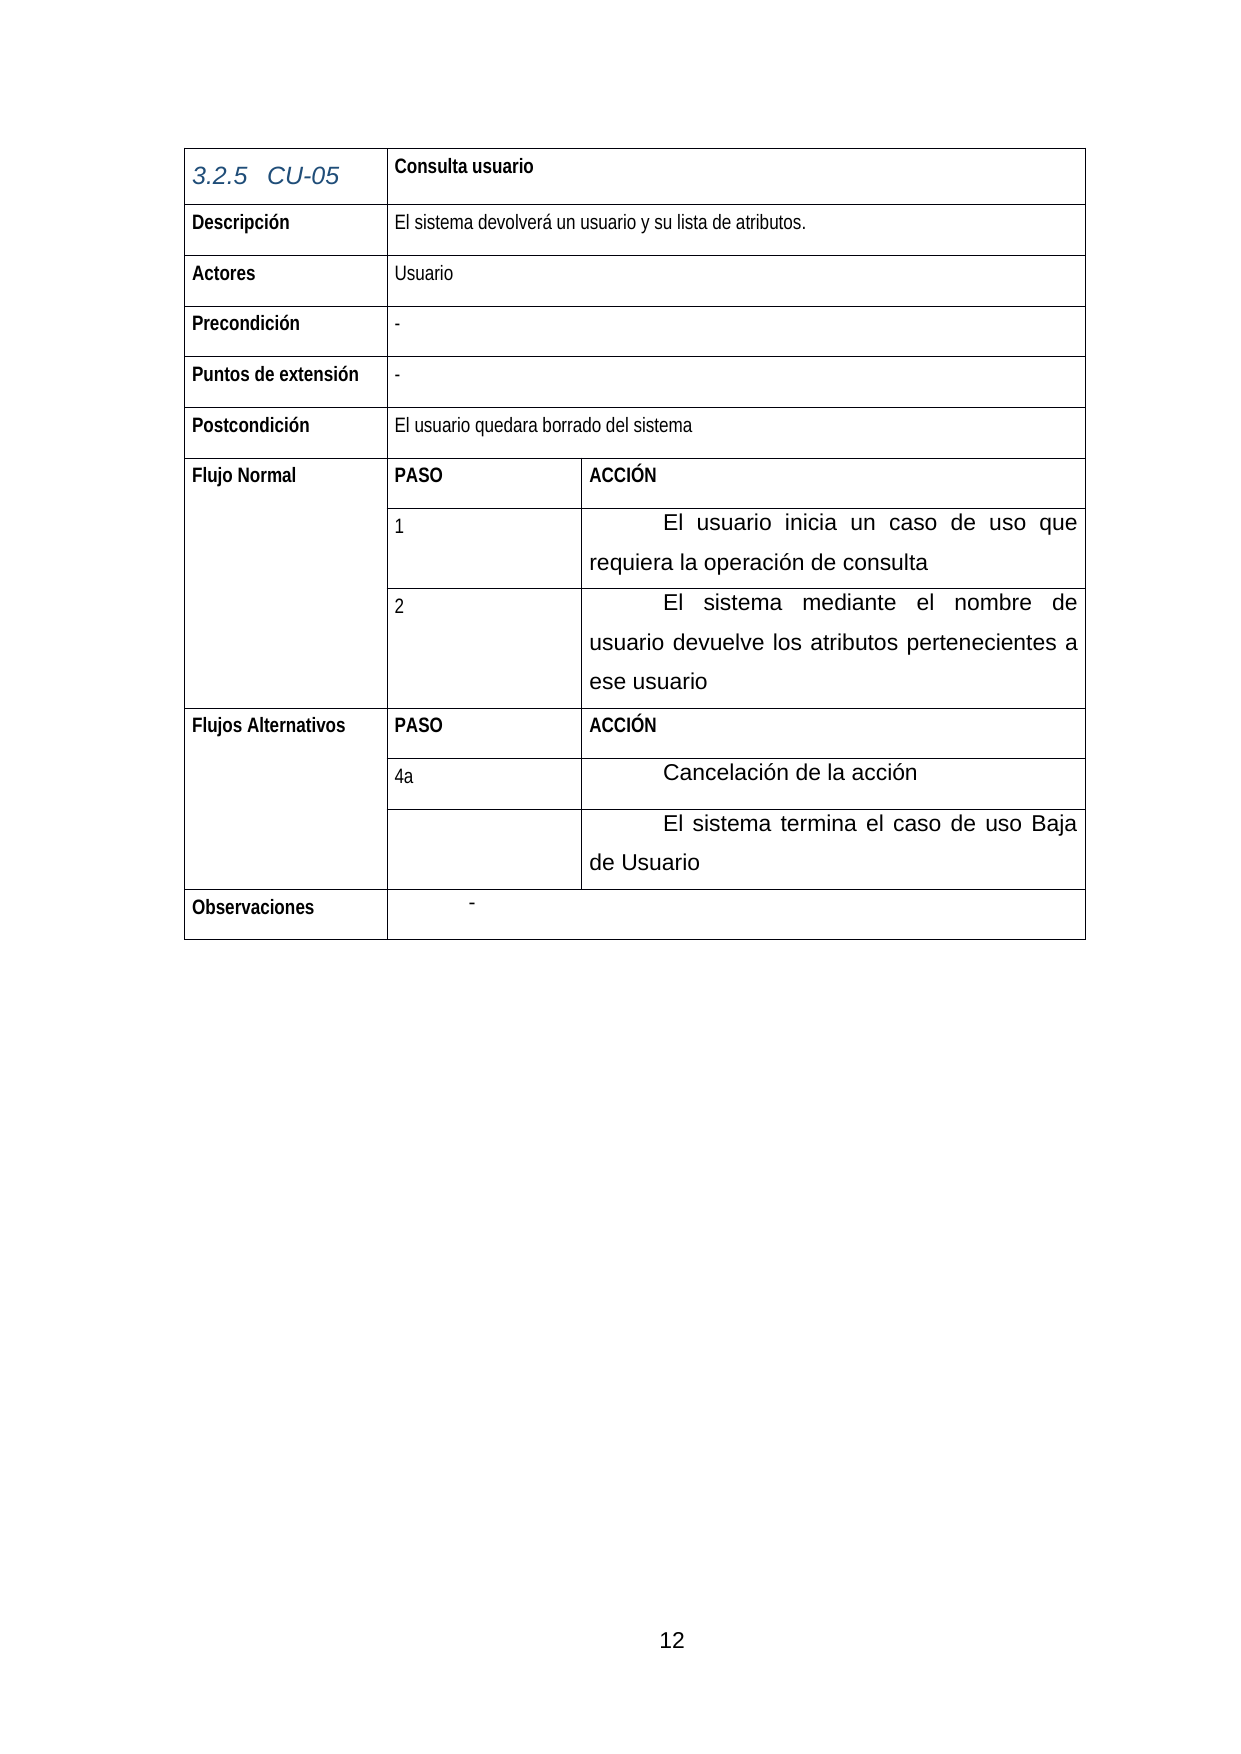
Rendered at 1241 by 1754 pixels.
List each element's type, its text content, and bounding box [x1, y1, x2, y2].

table_cell ACCIÓN [582, 709, 1085, 758]
table_cell - [388, 890, 1085, 939]
table_cell El sistema termina el caso de uso Baja de Usuario [582, 810, 1085, 889]
table_cell Actores [185, 256, 387, 306]
table_header Consulta usuario [388, 149, 1085, 204]
table_cell [388, 810, 581, 889]
table_cell - [388, 307, 1085, 356]
table_cell PASO [388, 709, 581, 758]
table_cell Flujo Normal [185, 459, 387, 707]
table_cell El usuario inicia un caso de uso que requiera la operación de consulta [582, 509, 1085, 588]
table_cell Observaciones [185, 890, 387, 939]
table_cell 1 [388, 509, 581, 588]
table_cell El usuario quedara borrado del sistema [388, 408, 1085, 457]
table_header CU-05 [185, 149, 387, 204]
table_cell Flujos Alternativos [185, 709, 387, 889]
table_cell Cancelación de la acción [582, 759, 1085, 809]
table_cell Descripción [185, 205, 387, 255]
table_cell Precondición [185, 307, 387, 356]
table_cell El sistema mediante el nombre de usuario devuelve los atributos pertenecientes a ese usuario [582, 589, 1085, 707]
table_cell Puntos de extensión [185, 357, 387, 407]
table_cell PASO [388, 459, 581, 508]
table_cell Postcondición [185, 408, 387, 457]
table_cell 4a [388, 759, 581, 809]
table_cell - [388, 357, 1085, 407]
table_cell El sistema devolverá un usuario y su lista de atributos. [388, 205, 1085, 255]
table_cell ACCIÓN [582, 459, 1085, 508]
table_cell 2 [388, 589, 581, 707]
table_cell Usuario [388, 256, 1085, 306]
